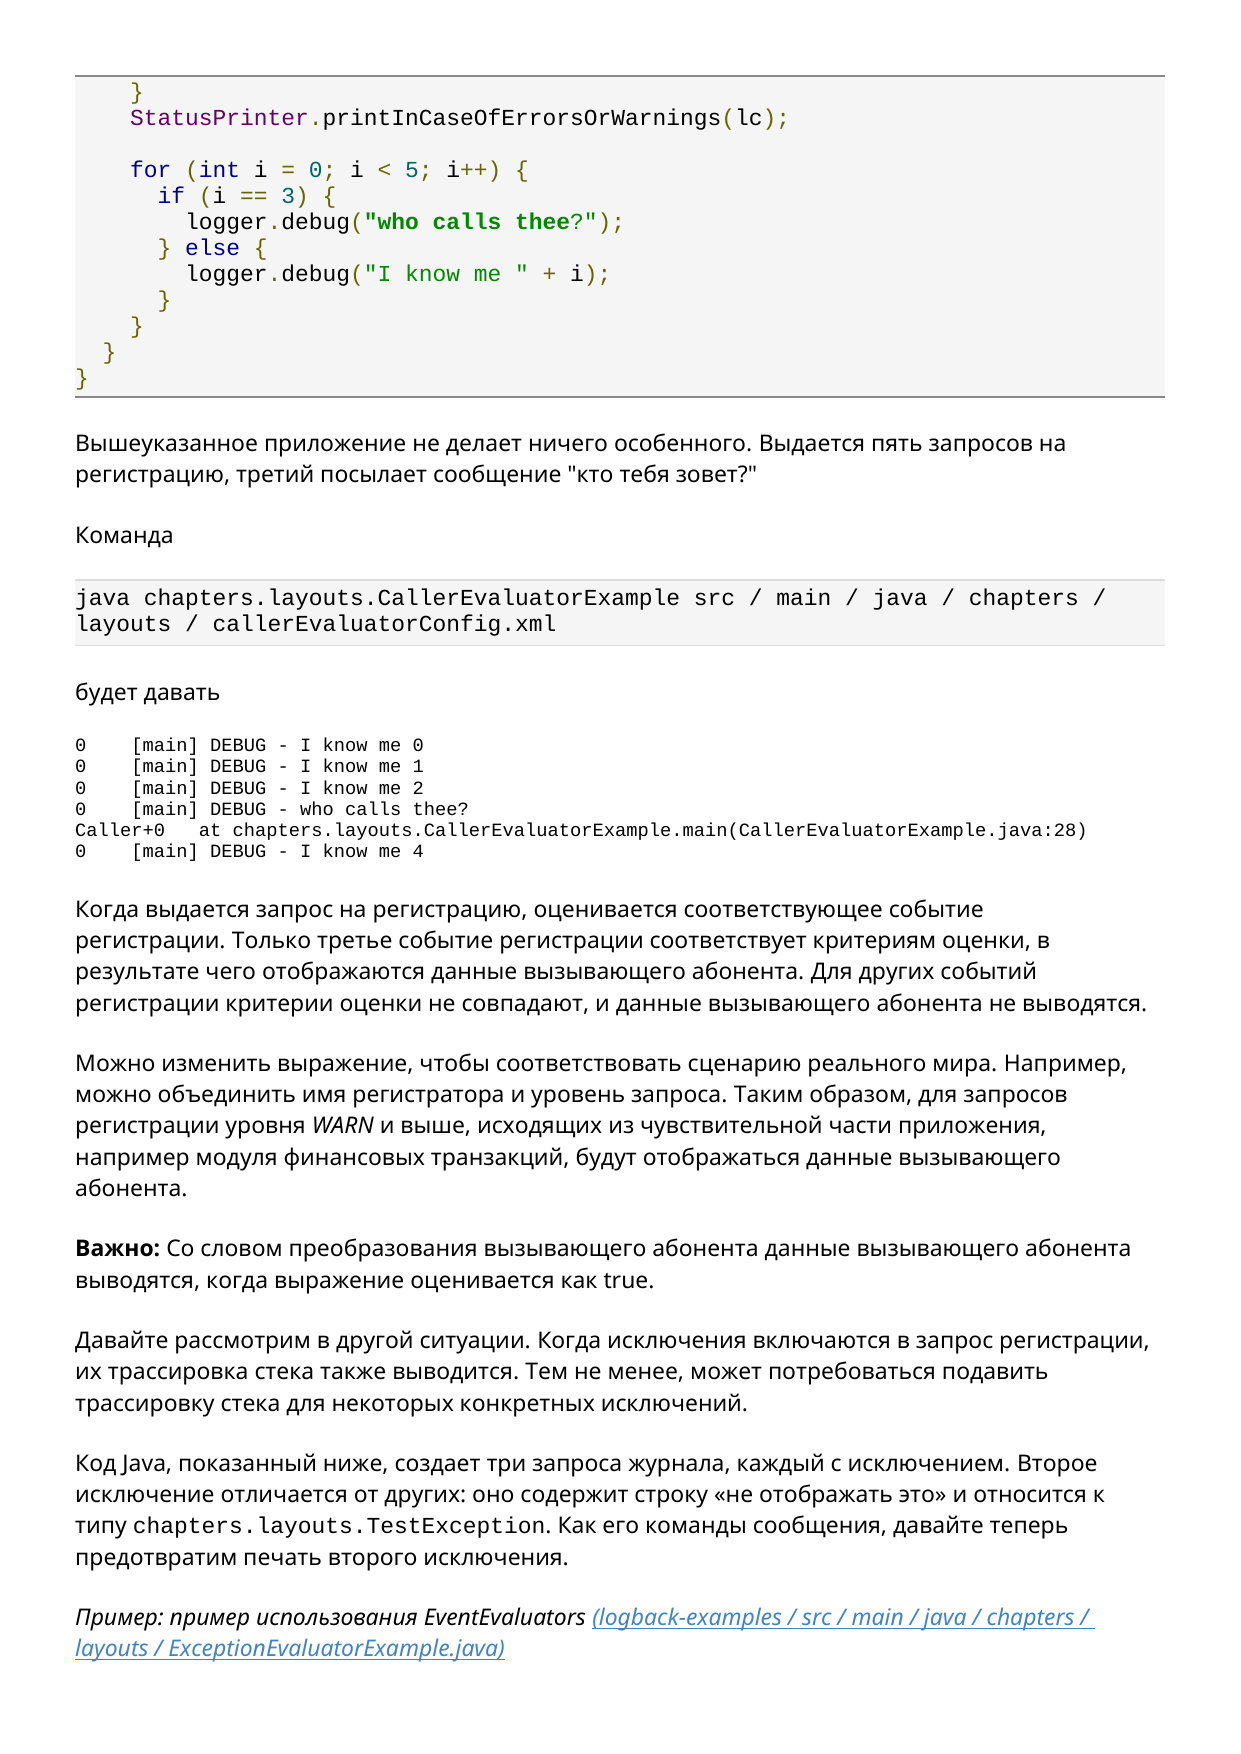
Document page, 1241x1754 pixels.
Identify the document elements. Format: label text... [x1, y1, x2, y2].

text 0 [main] DEBUG - I know me 1 [75, 757, 1165, 778]
text Код Java, показанный ниже, создает три запроса журнала, каждый с исключением. Второе исключение отличается от других: оно содержит строку «не отображать это» и относится к типу chapters.layouts.TestException. Как его команды сообщения, давайте теперь предотвратим печать второго исключения. [75, 1447, 1165, 1572]
text java chapters.layouts.CallerEvaluatorExample src / main / java / chapters / layouts / callerEvaluatorConfig.xml [75, 581, 1165, 645]
text 0 [main] DEBUG - I know me 2 [75, 778, 1165, 800]
text 0 [main] DEBUG - who calls thee? [75, 800, 1165, 821]
text будет давать [75, 676, 1165, 707]
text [75, 77, 1165, 396]
text 0 [main] DEBUG - I know me 4 [75, 842, 1165, 863]
text Давайте рассмотрим в другой ситуации. Когда исключения включаются в запрос регистрации, их трассировка стека также выводится. Тем не менее, может потребоваться подавить трассировку стека для некоторых конкретных исключений. [75, 1324, 1165, 1418]
text Когда выдается запрос на регистрацию, оценивается соответствующее событие регистрации. Только третье событие регистрации соответствует критериям оценки, в результате чего отображаются данные вызывающего абонента. Для других событий регистрации критерии оценки не совпадают, и данные вызывающего абонента не выводятся. [75, 893, 1165, 1018]
text Команда [75, 518, 1165, 550]
text Пример: пример использования EventEvaluators (logback-examples / src / main / java / chapters / layouts / ExceptionEvaluatorExample.java) [75, 1601, 1165, 1664]
text 0 [main] DEBUG - I know me 0 [75, 736, 1165, 757]
text Вышеуказанное приложение не делает ничего особенного. Выдается пять запросов на регистрацию, третий посылает сообщение "кто тебя зовет?" [75, 427, 1165, 489]
text Можно изменить выражение, чтобы соответствовать сценарию реального мира. Например, можно объединить имя регистратора и уровень запроса. Таким образом, для запросов регистрации уровня WARN и выше, исходящих из чувствительной части приложения, например модуля финансовых транзакций, будут отображаться данные вызывающего абонента. [75, 1047, 1165, 1203]
text Важно: Со словом преобразования вызывающего абонента данные вызывающего абонента выводятся, когда выражение оценивается как true. [75, 1232, 1165, 1295]
text Caller+0 at chapters.layouts.CallerEvaluatorExample.main(CallerEvaluatorExample.java:28) [75, 821, 1165, 842]
